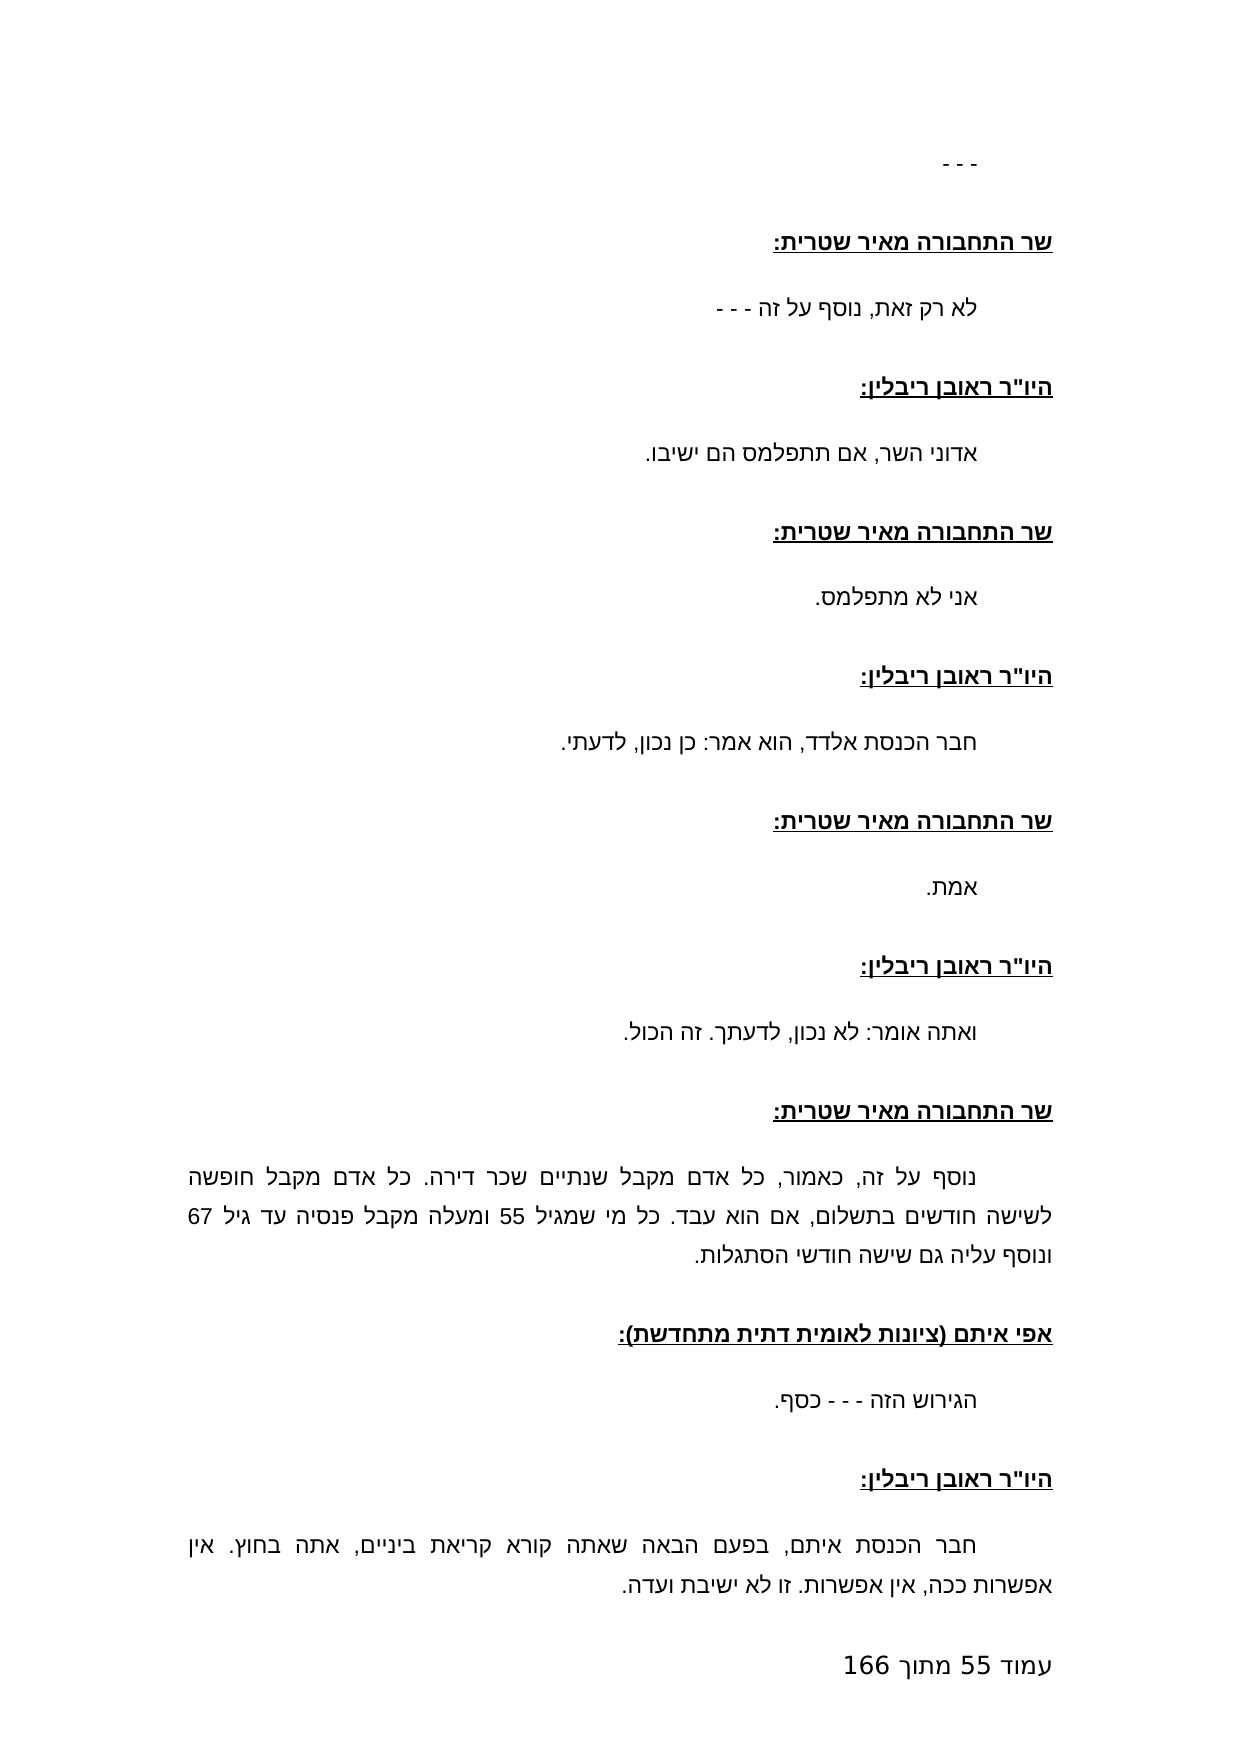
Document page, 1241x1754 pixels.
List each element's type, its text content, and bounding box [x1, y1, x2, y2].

text אפי איתם (ציונות לאומית דתית מתחדשת): [187, 1321, 1053, 1348]
text חבר הכנסת איתם, בפעם הבאה שאתה קורא קריאת ביניים, אתה בחוץ. אין אפשרות ככה, אין אפשרות. זו לא ישיבת ועדה. [187, 1532, 1053, 1598]
text שר התחבורה מאיר שטרית: [187, 229, 1053, 255]
text הגירוש הזה - - - כסף. [187, 1387, 1053, 1414]
text שר התחבורה מאיר שטרית: [187, 808, 1053, 834]
text אני לא מתפלמס. [187, 584, 1053, 611]
text ואתה אומר: לא נכון, לדעתך. זה הכול. [187, 1019, 1053, 1045]
text היו"ר ראובן ריבלין: [187, 663, 1053, 690]
text שר התחבורה מאיר שטרית: [187, 1098, 1053, 1124]
text - - - [187, 150, 1053, 176]
text היו"ר ראובן ריבלין: [187, 374, 1053, 400]
text שר התחבורה מאיר שטרית: [187, 518, 1053, 545]
text אמת. [187, 874, 1053, 900]
text אדוני השר, אם תתפלמס הם ישיבו. [187, 439, 1053, 466]
text לא רק זאת, נוסף על זה - - - [187, 295, 1053, 321]
text היו"ר ראובן ריבלין: [187, 953, 1053, 979]
text נוסף על זה, כאמור, כל אדם מקבל שנתיים שכר דירה. כל אדם מקבל חופשה לשישה חודשים בתשלום, אם הוא עבד. כל מי שמגיל 55 ומעלה מקבל פנסיה עד גיל 67 ונוסף עליה גם שישה חודשי הסתגלות. [187, 1163, 1053, 1269]
text חבר הכנסת אלדד, הוא אמר: כן נכון, לדעתי. [187, 729, 1053, 756]
text היו"ר ראובן ריבלין: [187, 1466, 1053, 1493]
